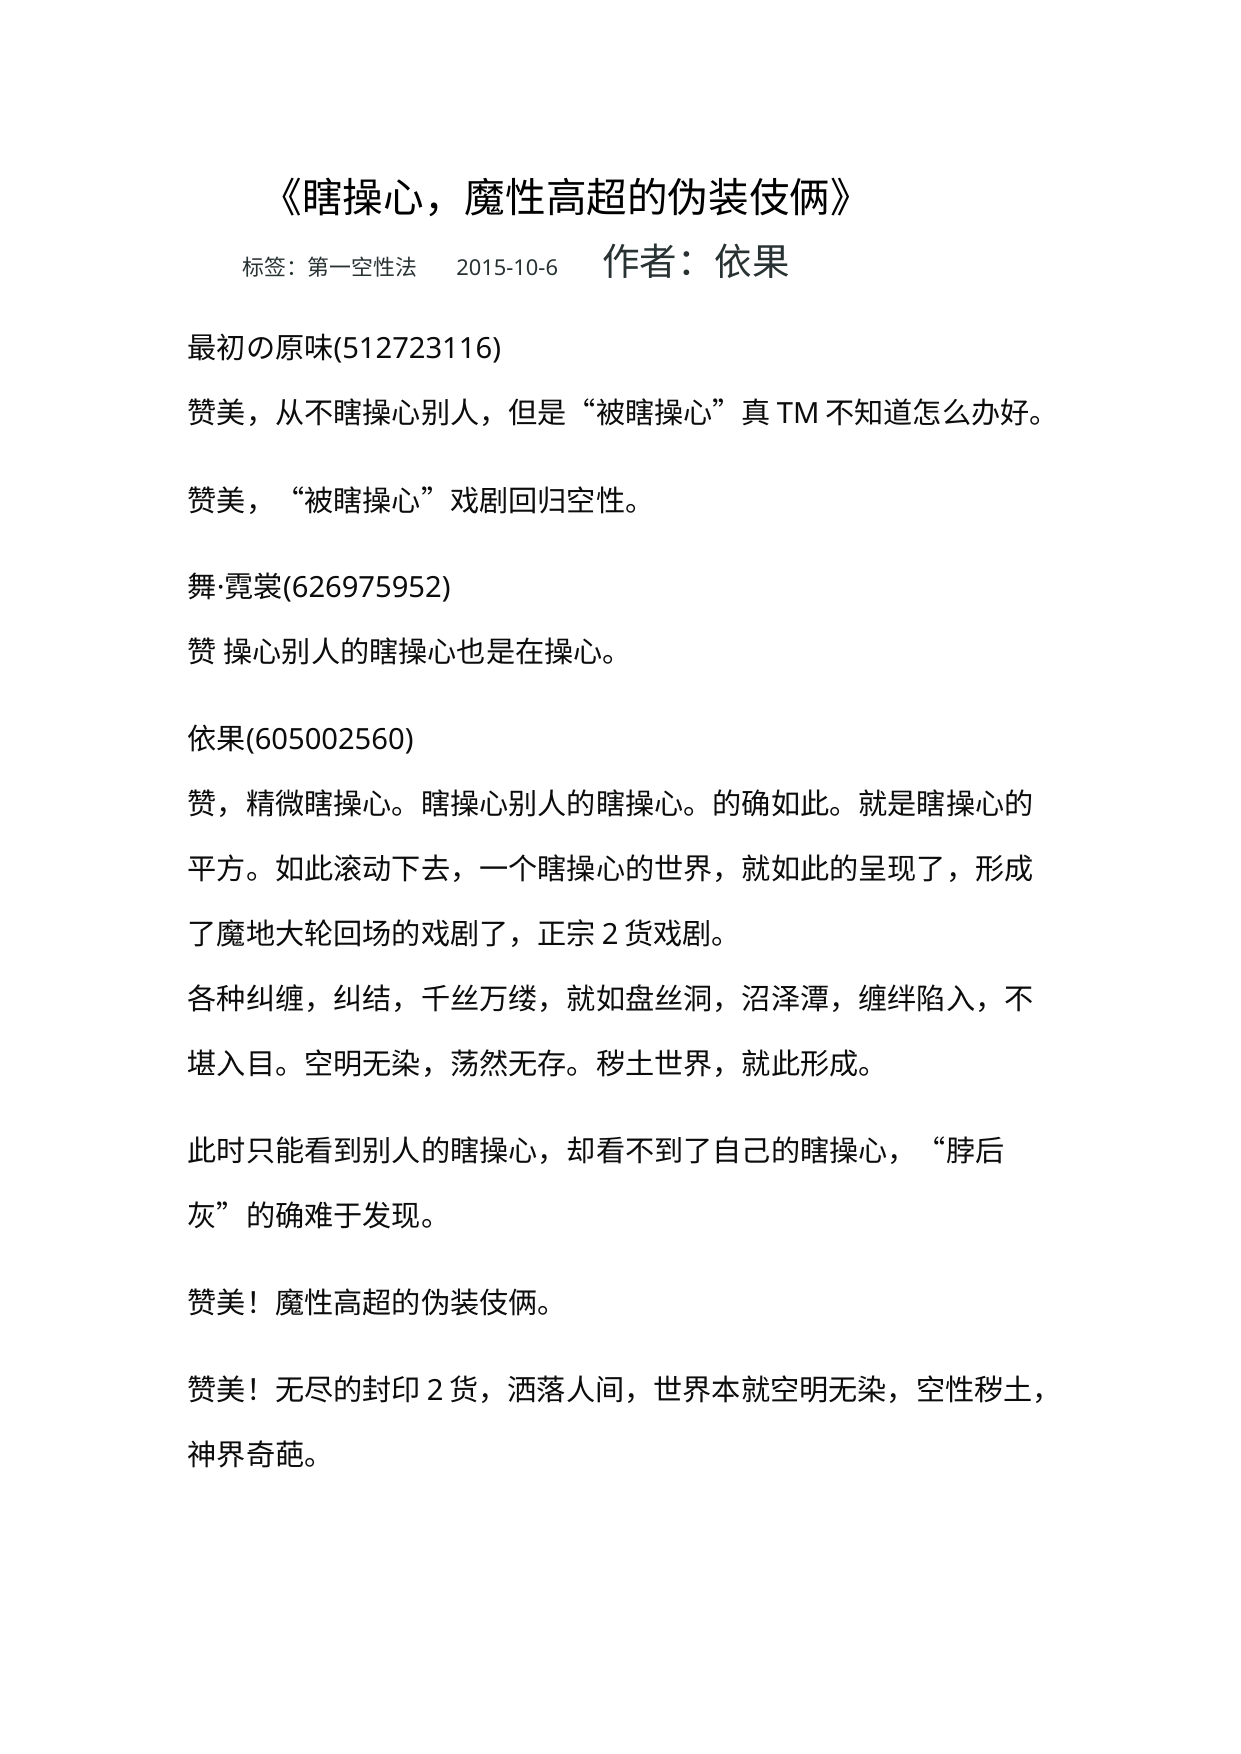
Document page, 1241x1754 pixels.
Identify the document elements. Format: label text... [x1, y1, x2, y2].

text 赞美，“被瞎操心”戏剧回归空性。 [187, 466, 1053, 531]
text 最初の原味(512723116) 赞美，从不瞎操心别人，但是“被瞎操心”真TM不知道怎么办好。 [187, 314, 1053, 444]
text 《瞎操心，魔性高超的伪装伎俩》 [187, 162, 1053, 227]
text 依果(605002560) 赞，精微瞎操心。瞎操心别人的瞎操心。的确如此。就是瞎操心的平方。如此滚动下去，一个瞎操心的世界，就如此的呈现了，形成了魔地大轮回场的戏剧了，正宗2货戏剧。 各种纠缠，纠结，千丝万缕，就如盘丝洞，沼泽潭，缠绊陷入，不堪入目。空明无染，荡然无存。秽土世界，就此形成。 [187, 704, 1053, 1094]
text 赞美！魔性高超的伪装伎俩。 [187, 1268, 1053, 1333]
text 赞美！无尽的封印2货，洒落人间，世界本就空明无染，空性秽土，神界奇葩。 [187, 1355, 1053, 1485]
text 此时只能看到别人的瞎操心，却看不到了自己的瞎操心，“脖后灰”的确难于发现。 [187, 1116, 1053, 1246]
text 标签：第一空性法 2015-10-6 作者：依果 [187, 227, 1053, 292]
text 舞·霓裳(626975952) 赞 操心别人的瞎操心也是在操心。 [187, 553, 1053, 683]
